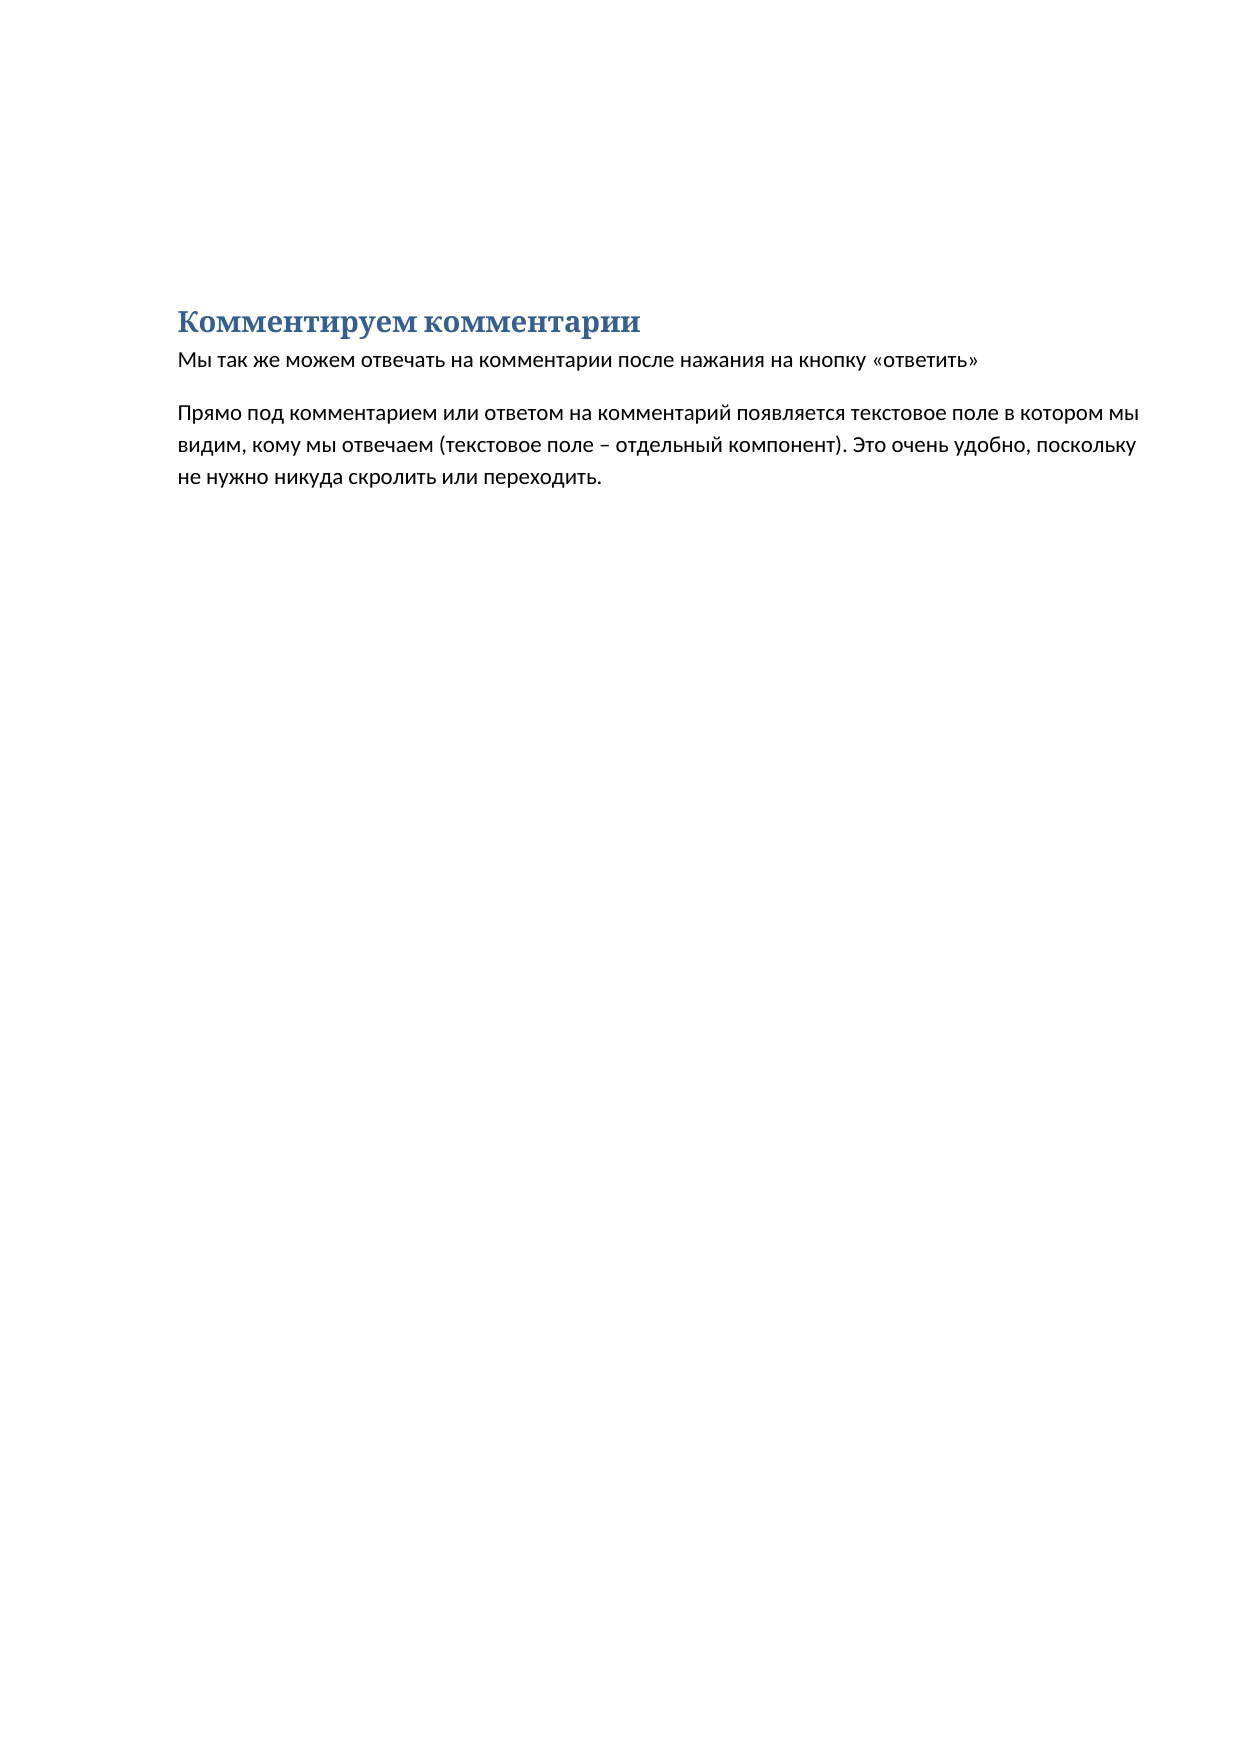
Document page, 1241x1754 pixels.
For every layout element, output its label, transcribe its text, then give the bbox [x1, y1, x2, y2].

text Мы так же можем отвечать на комментарии после нажания на кнопку «ответить» [177, 345, 1152, 373]
text Прямо под комментарием или ответом на комментарий появляется текстовое поле в котором мы видим, кому мы отвечаем (текстовое поле – отдельный компонент). Это очень удобно, поскольку не нужно никуда скролить или переходить. [177, 398, 1152, 490]
subtitle Комментируем комментарии [177, 306, 1152, 340]
